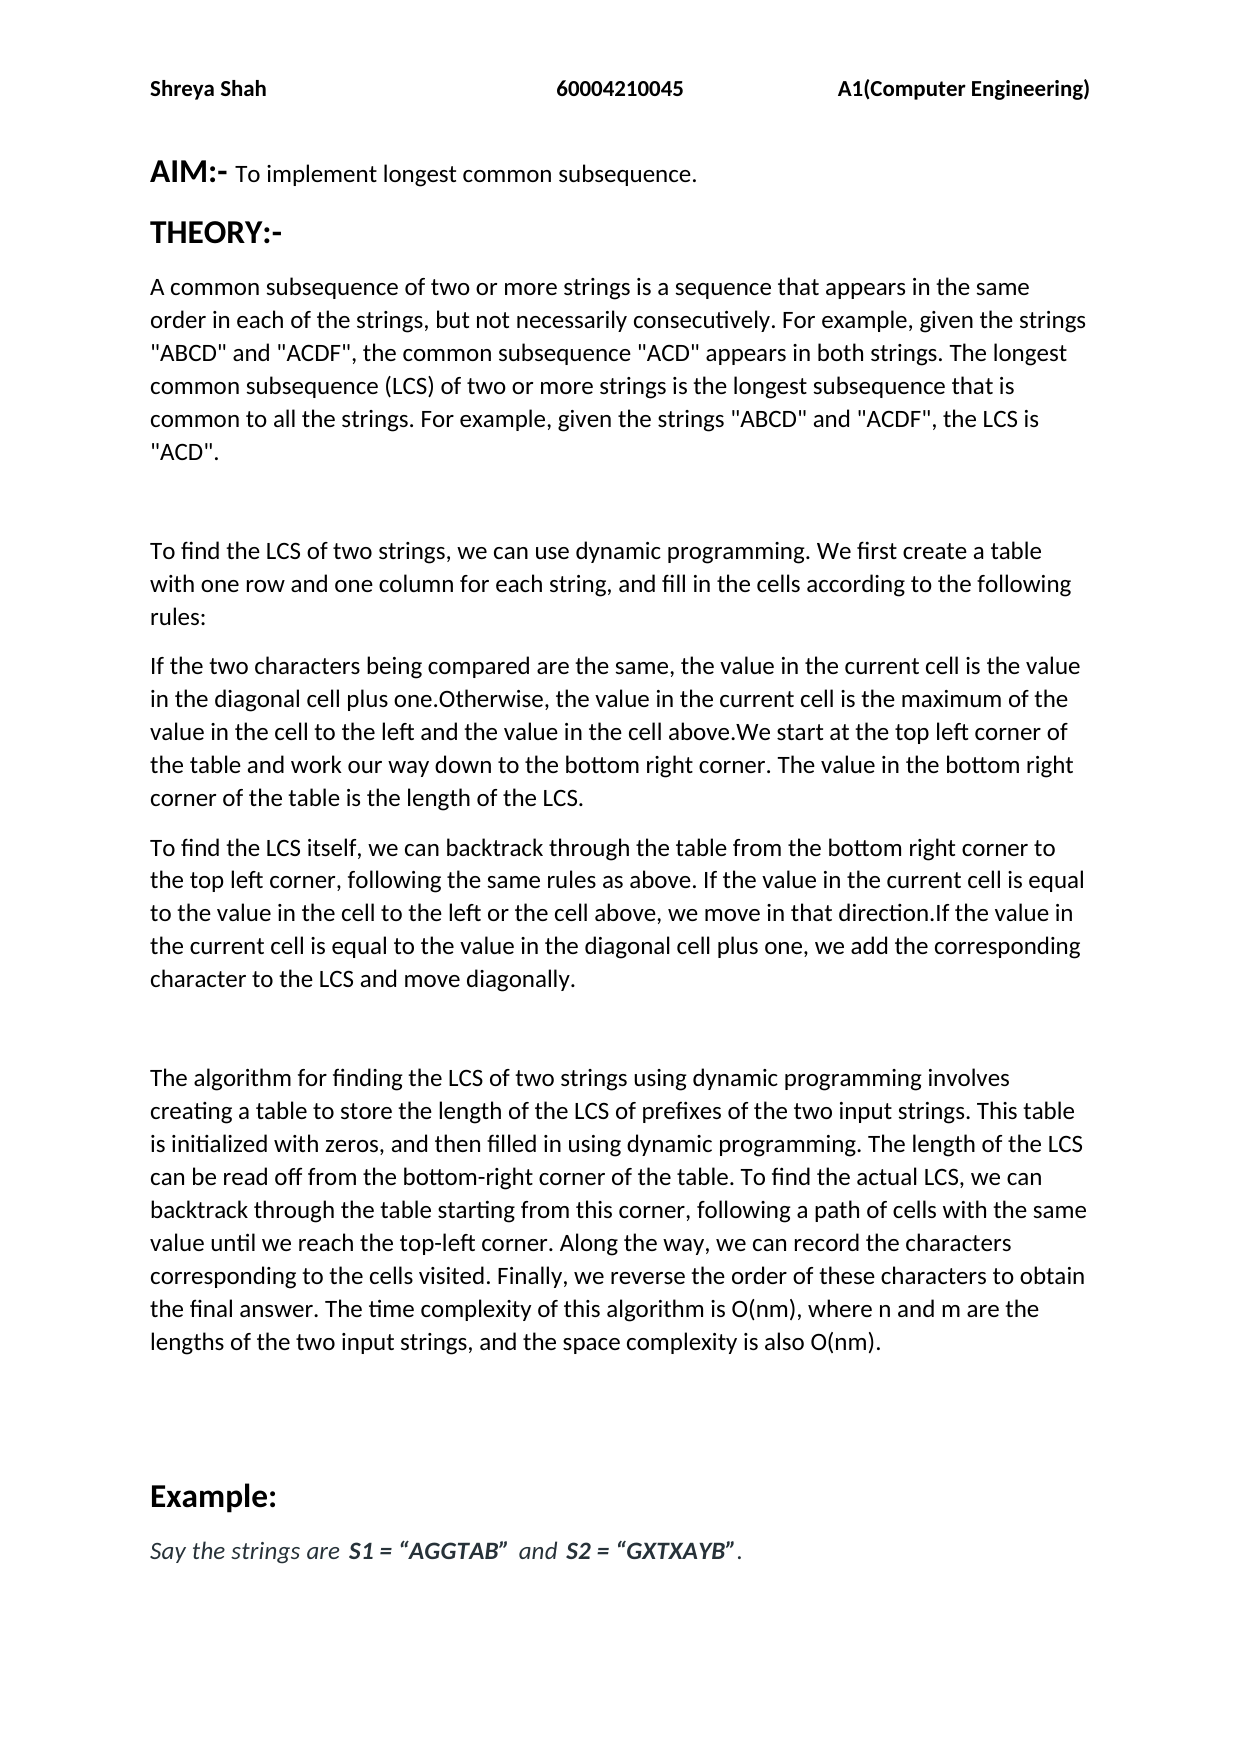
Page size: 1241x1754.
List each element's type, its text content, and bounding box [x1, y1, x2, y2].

text Example: [150, 1474, 1090, 1515]
text To find the LCS itself, we can backtrack through the table from the bottom right corner to the top left corner, following the same rules as above. If the value in the current cell is equal to the value in the cell to the left or the cell above, we move in that direction.If the value in the current cell is equal to the value in the diagonal cell plus one, we add the corresponding character to the LCS and move diagonally. [150, 832, 1090, 994]
text THEORY:- [150, 211, 1090, 251]
text Say the strings are S1 = “AGGTAB” and S2 = “GXTXAYB”. [150, 1535, 1090, 1566]
text If the two characters being compared are the same, the value in the current cell is the value in the diagonal cell plus one.Otherwise, the value in the current cell is the maximum of the value in the cell to the left and the value in the cell above.We start at the top left corner of the table and work our way down to the bottom right corner. The value in the bottom right corner of the table is the length of the LCS. [150, 650, 1090, 813]
text To find the LCS of two strings, we can use dynamic programming. We first create a table with one row and one column for each string, and fill in the cells according to the following rules: [150, 535, 1090, 631]
text The algorithm for finding the LCS of two strings using dynamic programming involves creating a table to store the length of the LCS of prefixes of the two input strings. This table is initialized with zeros, and then filled in using dynamic programming. The length of the LCS can be read off from the bottom-right corner of the table. To find the actual LCS, we can backtrack through the table starting from this corner, following a path of cells with the same value until we reach the top-left corner. Along the way, we can record the characters corresponding to the cells visited. Finally, we reverse the order of these characters to obtain the final answer. The time complexity of this algorithm is O(nm), where n and m are the lengths of the two input strings, and the space complexity is also O(nm). [150, 1062, 1090, 1356]
text AIM:- To implement longest common subsequence. [150, 150, 1090, 191]
text A common subsequence of two or more strings is a sequence that appears in the same order in each of the strings, but not necessarily consecutively. For example, given the strings "ABCD" and "ACDF", the common subsequence "ACD" appears in both strings. The longest common subsequence (LCS) of two or more strings is the longest subsequence that is common to all the strings. For example, given the strings "ABCD" and "ACDF", the LCS is "ACD". [150, 271, 1090, 466]
